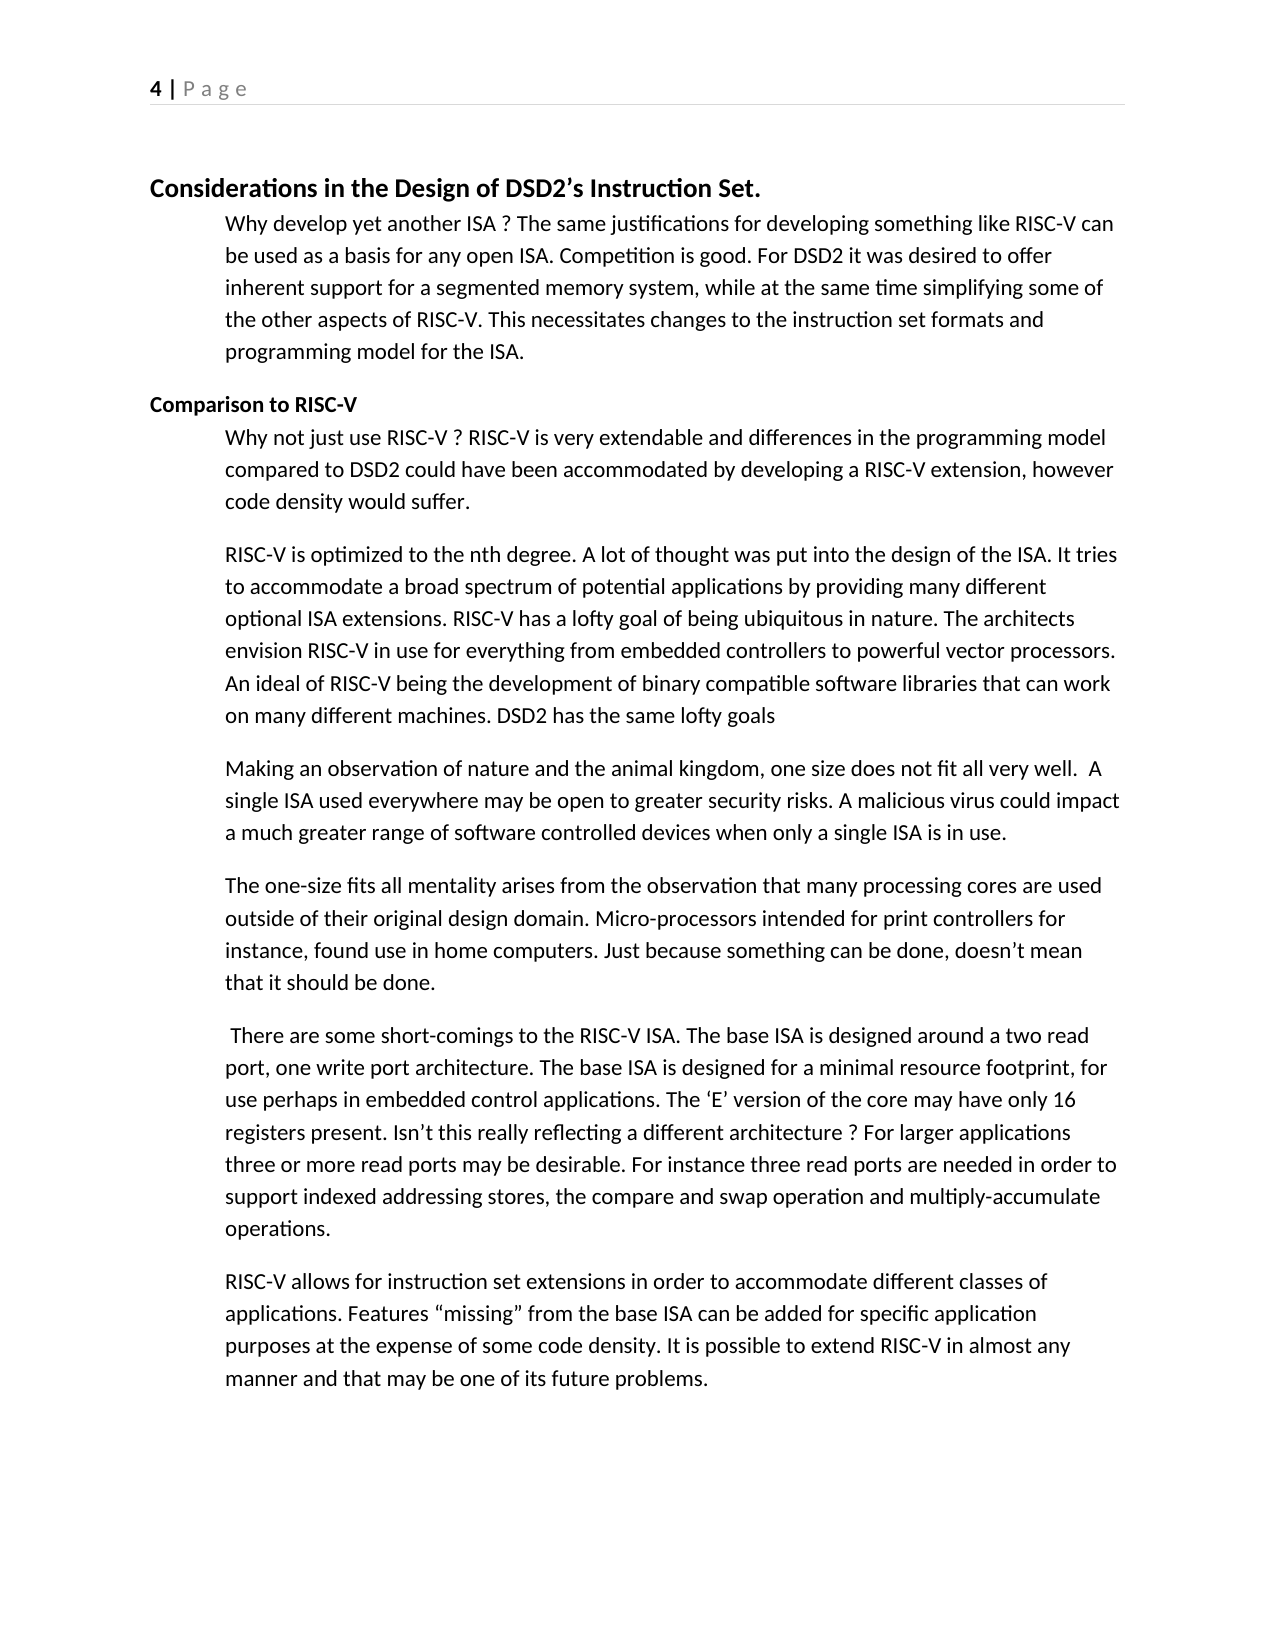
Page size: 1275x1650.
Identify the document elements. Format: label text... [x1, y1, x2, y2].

subtitle Considerations in the Design of DSD2’s Instruction Set. [150, 171, 1125, 204]
text The one-size fits all mentality arises from the observation that many processing cores are used outside of their original design domain. Micro-processors intended for print controllers for instance, found use in home computers. Just because something can be done, doesn’t mean that it should be done. [225, 871, 1125, 996]
text There are some short-comings to the RISC-V ISA. The base ISA is designed around a two read port, one write port architecture. The base ISA is designed for a minimal resource footprint, for use perhaps in embedded control applications. The ‘E’ version of the core may have only 16 registers present. Isn’t this really reflecting a different architecture ? For larger applications three or more read ports may be desirable. For instance three read ports are needed in order to support indexed addressing stores, the compare and swap operation and multiply-accumulate operations. [225, 1021, 1125, 1242]
text RISC-V allows for instruction set extensions in order to accommodate different classes of applications. Features “missing” from the base ISA can be added for specific application purposes at the expense of some code density. It is possible to extend RISC-V in almost any manner and that may be one of its future problems. [225, 1267, 1125, 1392]
text Making an observation of nature and the animal kingdom, one size does not fit all very well. A single ISA used everywhere may be open to greater security risks. A malicious virus could impact a much greater range of software controlled devices when only a single ISA is in use. [225, 754, 1125, 846]
text RISC-V is optimized to the nth degree. A lot of thought was put into the design of the ISA. It tries to accommodate a broad spectrum of potential applications by providing many different optional ISA extensions. RISC-V has a lofty goal of being ubiquitous in nature. The architects envision RISC-V in use for everything from embedded controllers to powerful vector processors. An ideal of RISC-V being the development of binary compatible software libraries that can work on many different machines. DSD2 has the same lofty goals [225, 540, 1125, 729]
subtitle Comparison to RISC-V [150, 391, 1125, 418]
text Why develop yet another ISA ? The same justifications for developing something like RISC-V can be used as a basis for any open ISA. Competition is good. For DSD2 it was desired to offer inherent support for a segmented memory system, while at the same time simplifying some of the other aspects of RISC-V. This necessitates changes to the instruction set formats and programming model for the ISA. [225, 209, 1125, 366]
text Why not just use RISC-V ? RISC-V is very extendable and differences in the programming model compared to DSD2 could have been accommodated by developing a RISC-V extension, however code density would suffer. [225, 423, 1125, 515]
